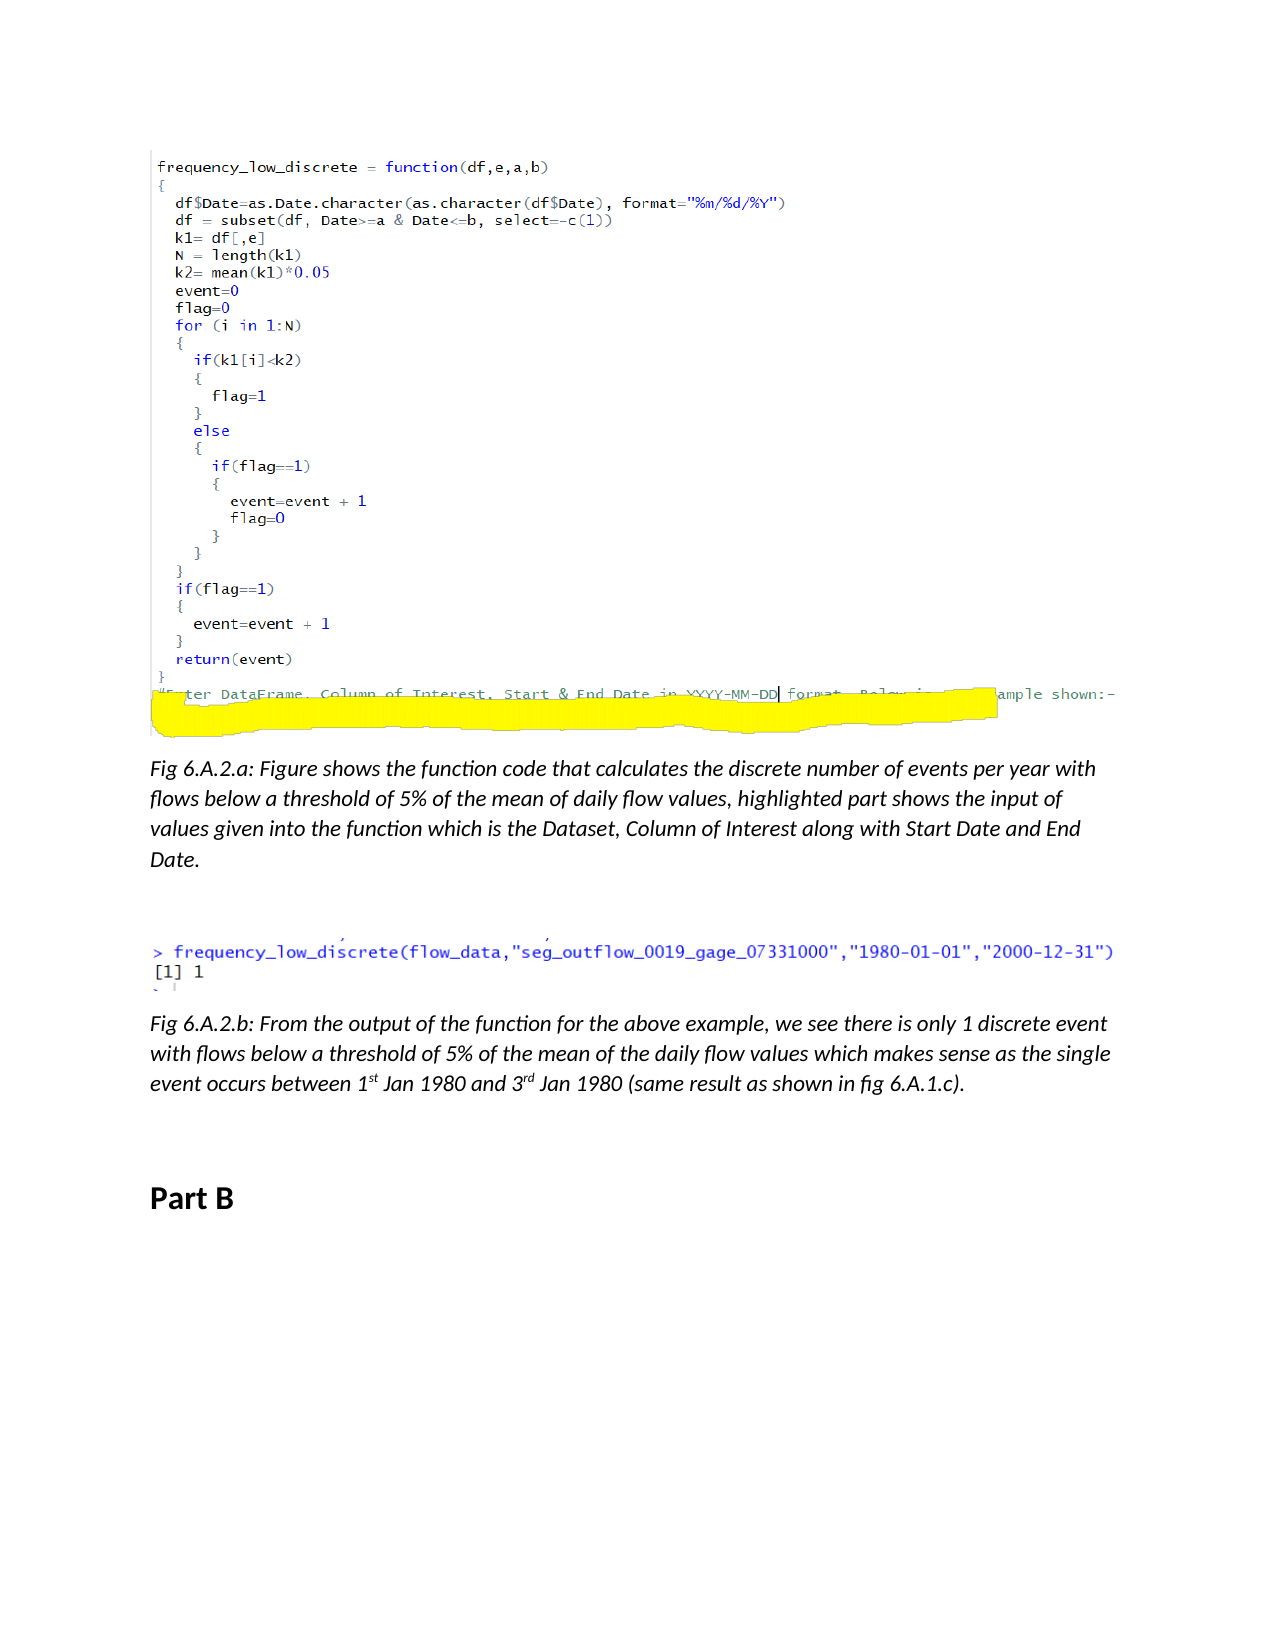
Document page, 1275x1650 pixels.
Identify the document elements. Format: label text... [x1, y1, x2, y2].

text Fig 6.A.2.b: From the output of the function for the above example, we see there is only 1 discrete event with flows below a threshold of 5% of the mean of the daily flow values which makes sense as the single event occurs between 1st Jan 1980 and 3rd Jan 1980 (same result as shown in fig 6.A.1.c). [150, 1009, 1125, 1098]
text Part B [150, 1177, 1125, 1218]
picture [150, 938, 1125, 991]
picture [144, 150, 1125, 738]
text Fig 6.A.2.a: Figure shows the function code that calculates the discrete number of events per year with flows below a threshold of 5% of the mean of daily flow values, highlighted part shows the input of values given into the function which is the Dataset, Column of Interest along with Start Date and End Date. [150, 754, 1125, 873]
